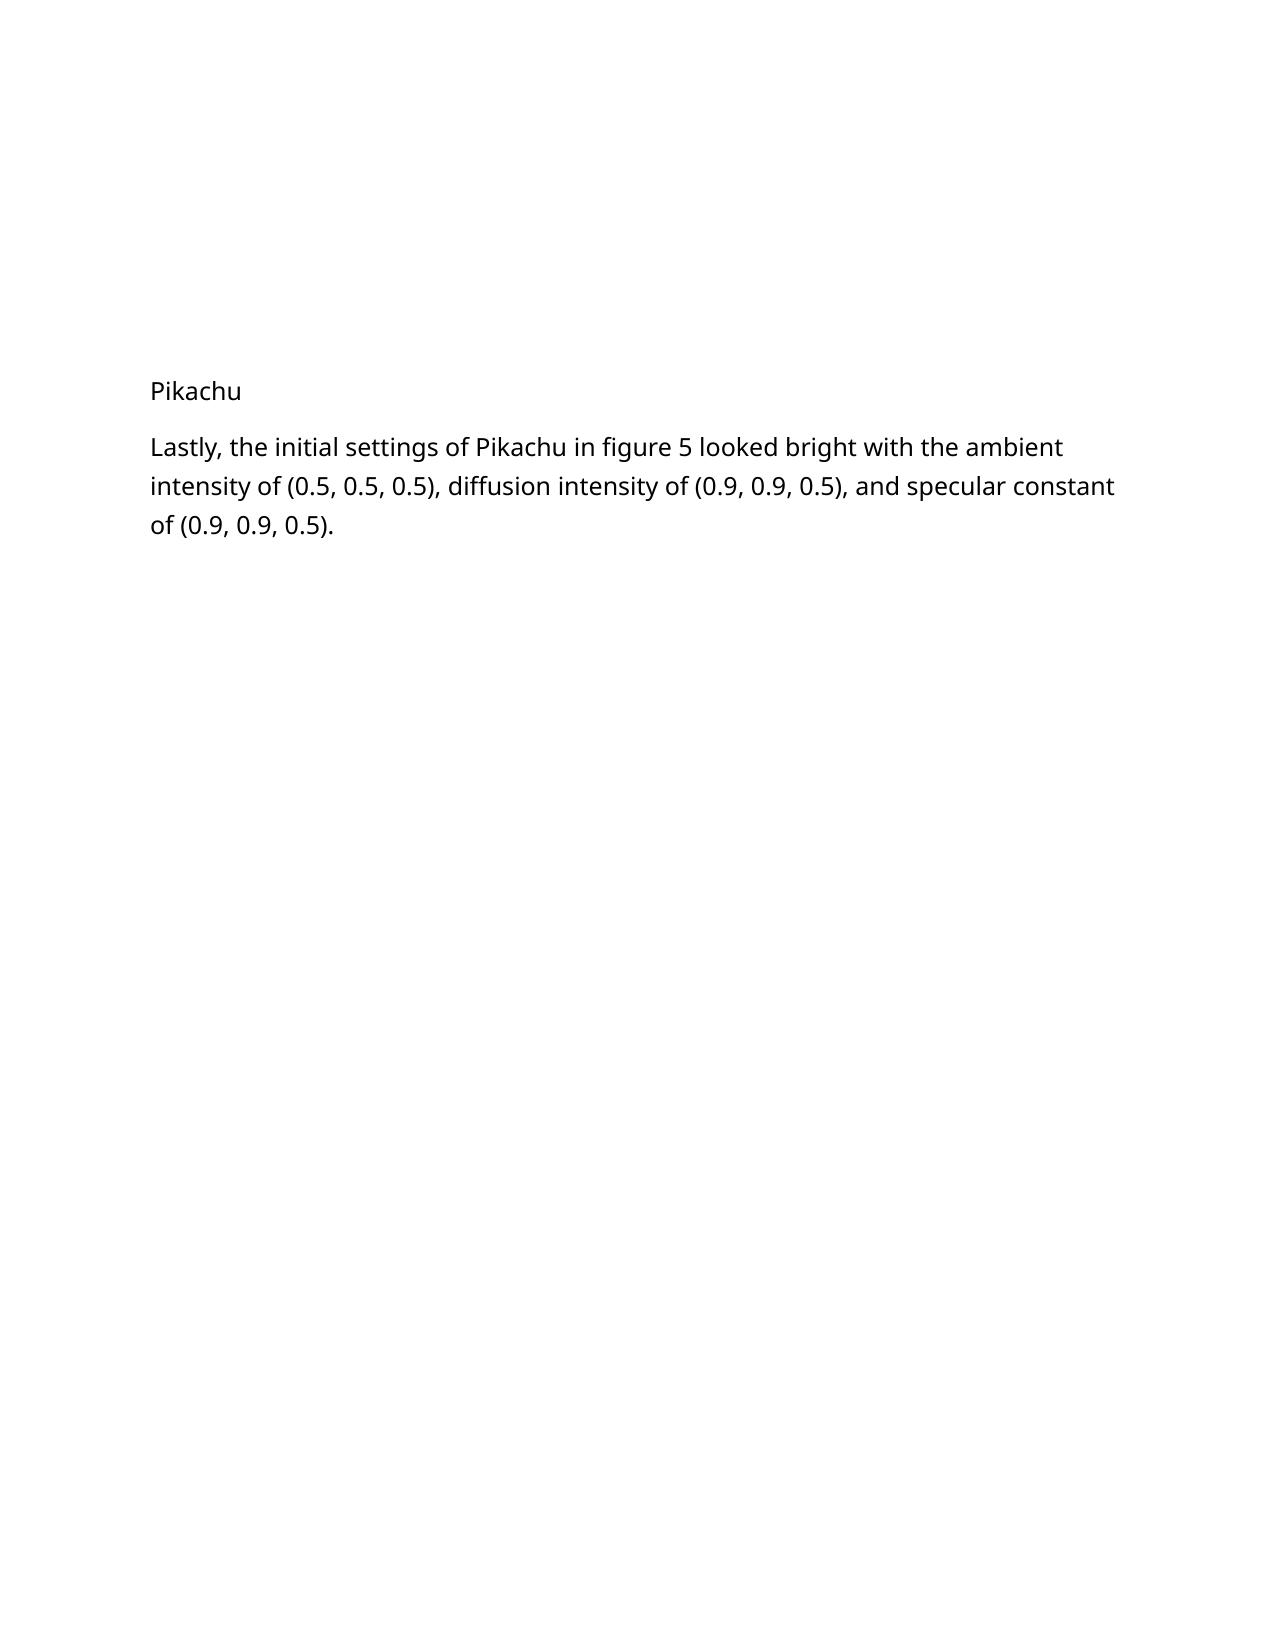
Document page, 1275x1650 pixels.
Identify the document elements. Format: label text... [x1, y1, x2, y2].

text Pikachu [150, 373, 1125, 407]
text Lastly, the initial settings of Pikachu in figure 5 looked bright with the ambient intensity of (0.5, 0.5, 0.5), diffusion intensity of (0.9, 0.9, 0.5), and specular constant of (0.9, 0.9, 0.5). [150, 429, 1125, 542]
